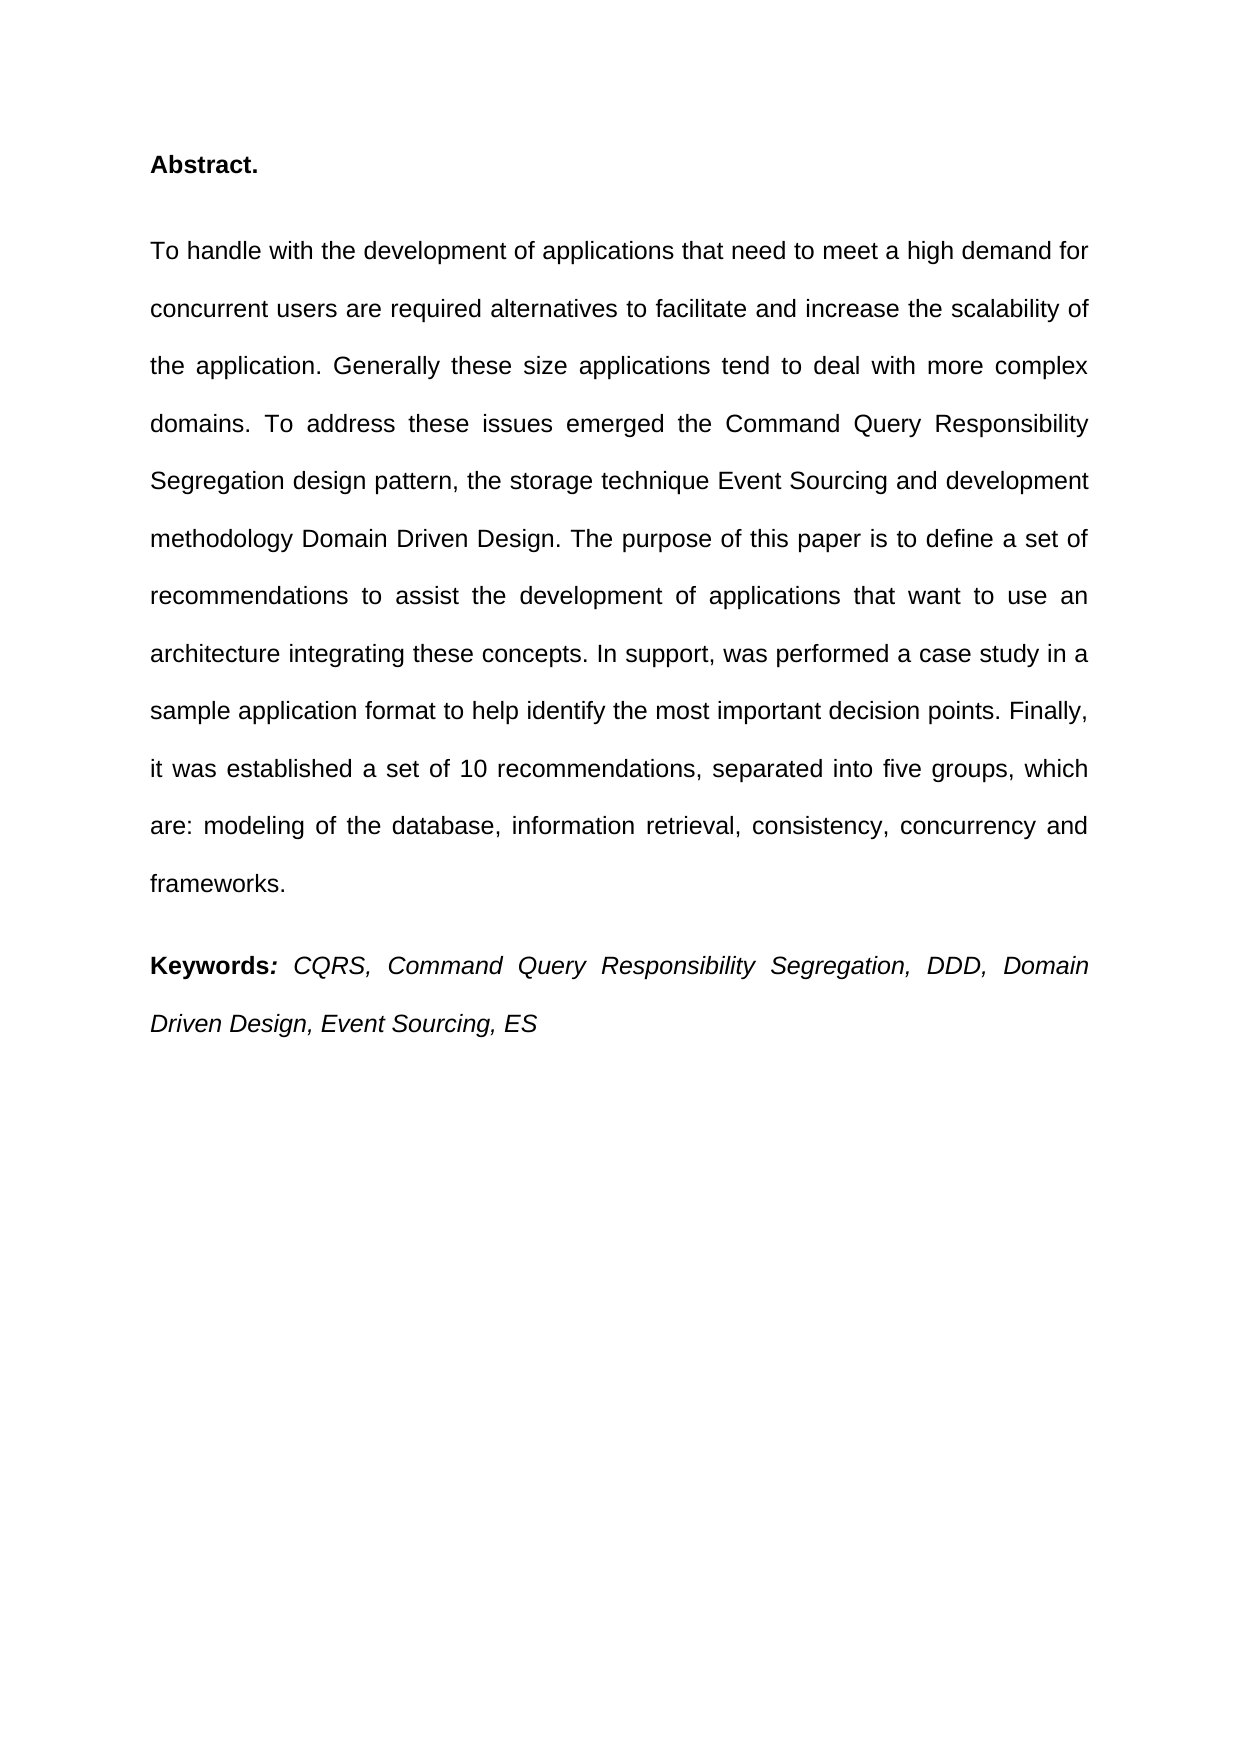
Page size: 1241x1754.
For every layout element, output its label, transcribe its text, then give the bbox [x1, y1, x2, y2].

text Abstract. [150, 150, 1090, 179]
text Keywords: CQRS, Command Query Responsibility Segregation, DDD, Domain Driven Design, Event Sourcing, ES [150, 951, 1090, 1037]
text To handle with the development of applications that need to meet a high demand for concurrent users are required alternatives to facilitate and increase the scalability of the application. Generally these size applications tend to deal with more complex domains. To address these issues emerged the Command Query Responsibility Segregation design pattern, the storage technique Event Sourcing and development methodology Domain Driven Design. The purpose of this paper is to define a set of recommendations to assist the development of applications that want to use an architecture integrating these concepts. In support, was performed a case study in a sample application format to help identify the most important decision points. Finally, it was established a set of 10 recommendations, separated into five groups, which are: modeling of the database, information retrieval, consistency, concurrency and frameworks. [150, 236, 1090, 897]
